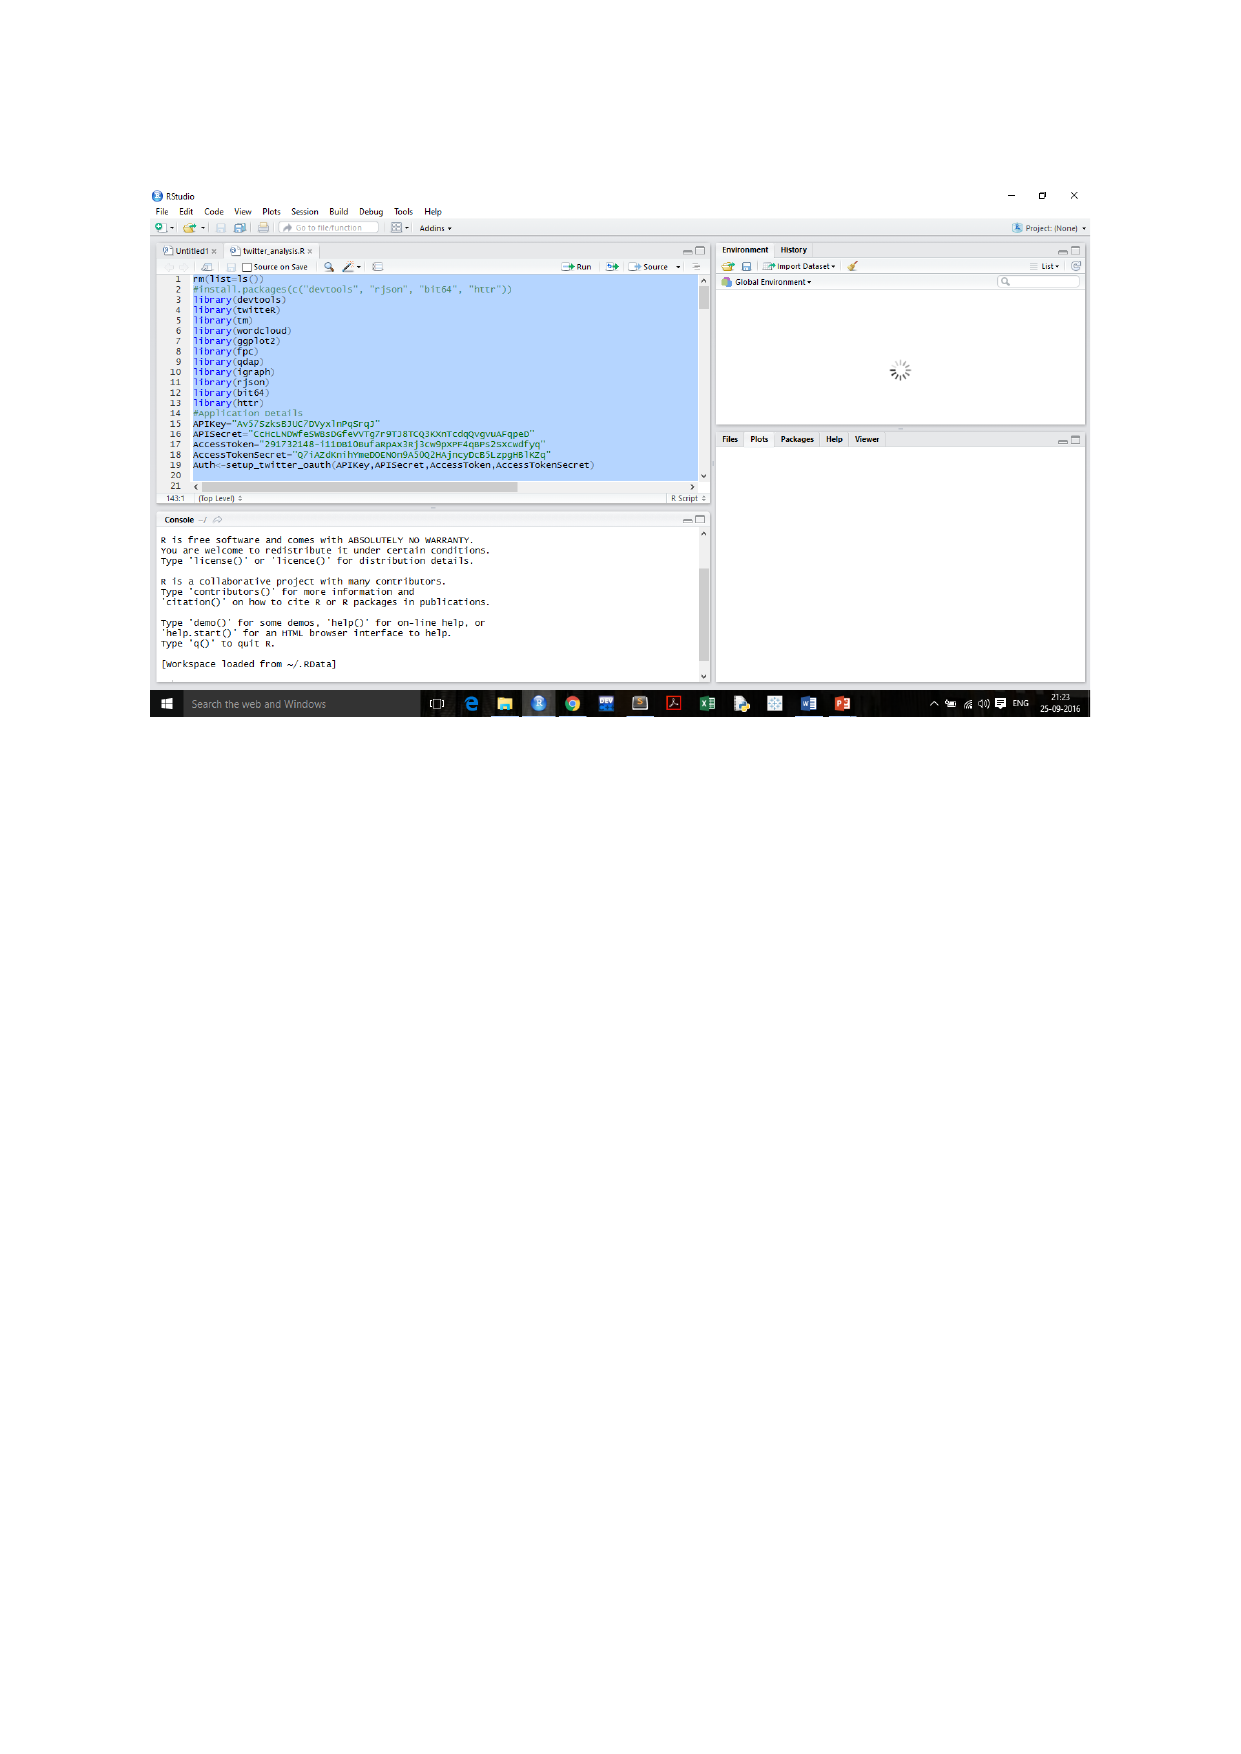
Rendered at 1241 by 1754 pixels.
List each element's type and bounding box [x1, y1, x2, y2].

picture [150, 188, 1091, 717]
